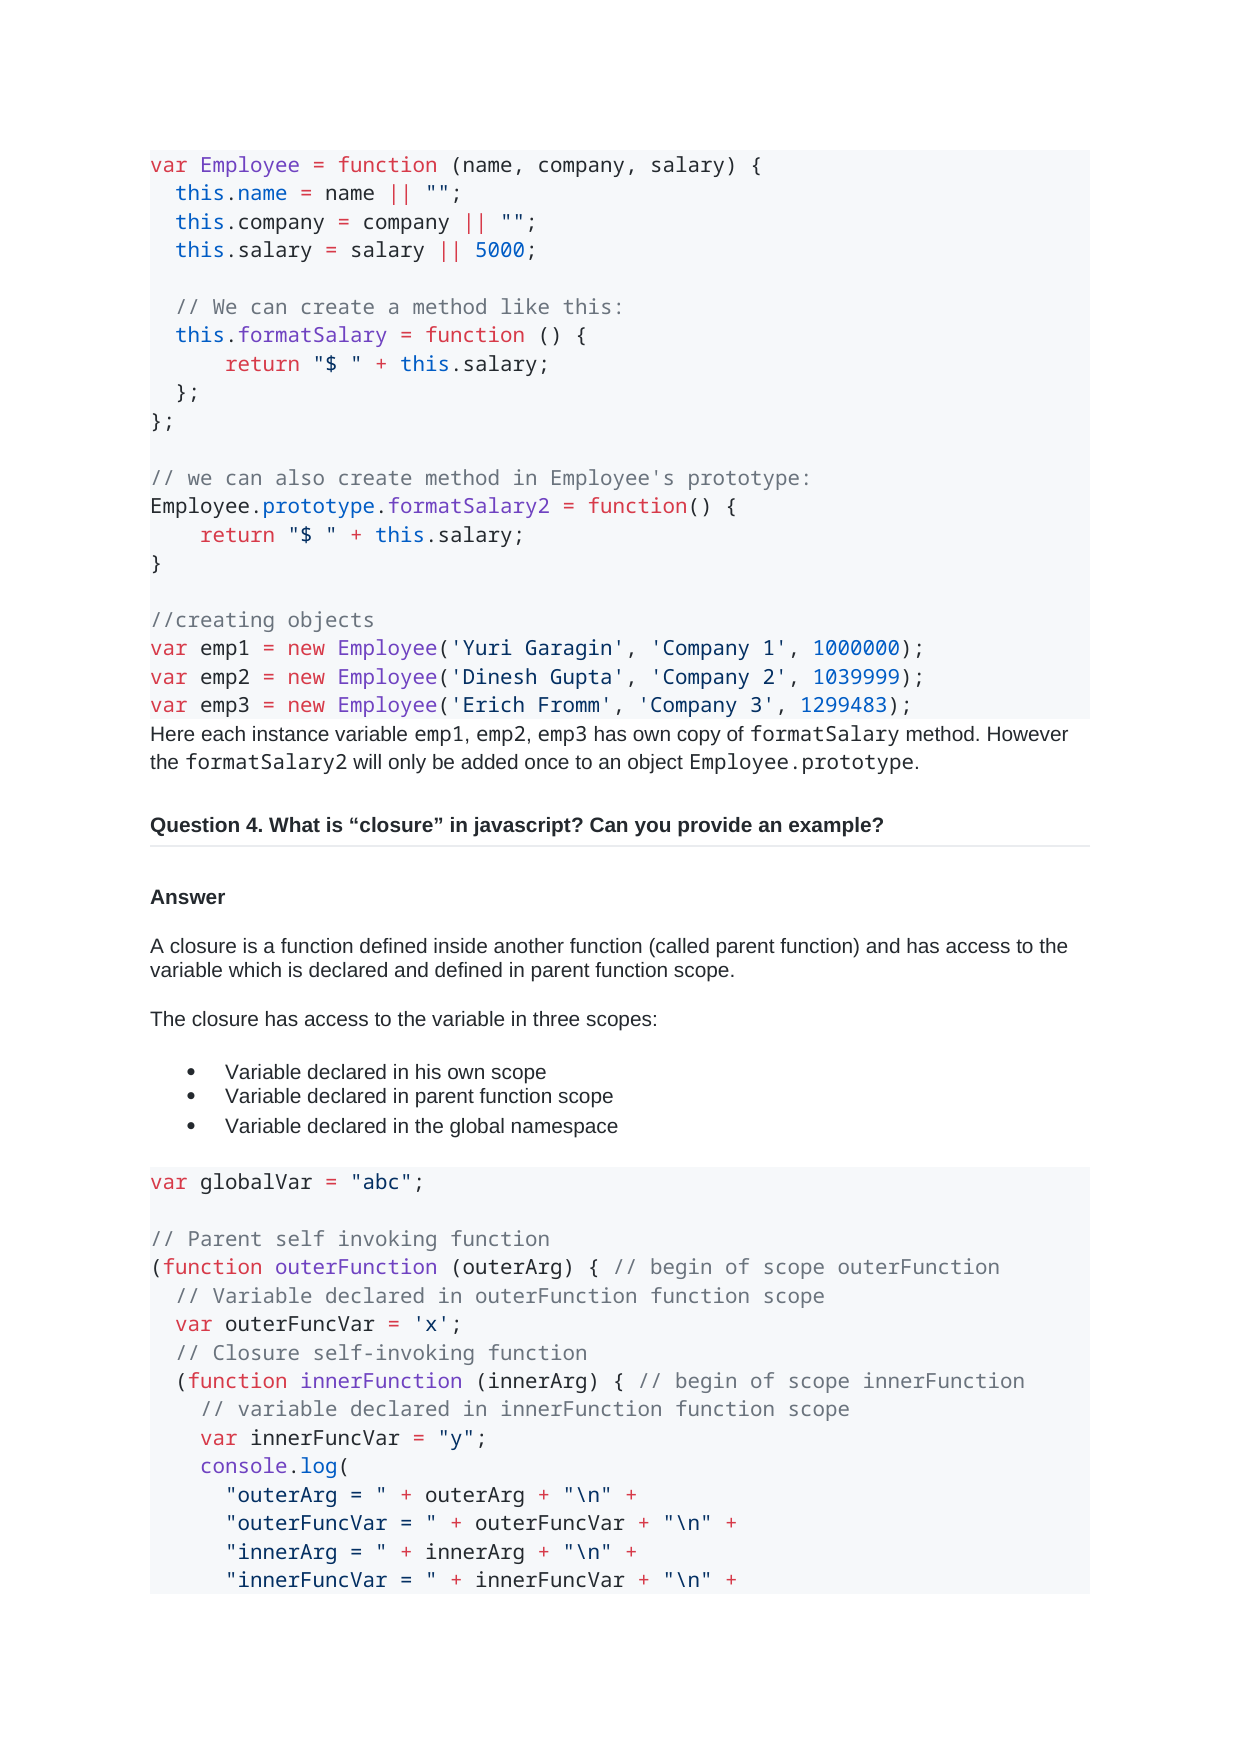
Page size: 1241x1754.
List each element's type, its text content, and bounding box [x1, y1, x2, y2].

text return "$ " + this.salary; [150, 349, 1090, 377]
text A closure is a function defined inside another function (called parent function) and has access to the variable which is declared and defined in parent function scope. [150, 933, 1090, 981]
list Variable declared in his own scope [187, 1059, 1090, 1083]
text // Closure self-invoking function [150, 1338, 1090, 1366]
text // Variable declared in outerFunction function scope [150, 1281, 1090, 1309]
text this.name = name || ""; [150, 178, 1090, 207]
text }; [150, 406, 1090, 434]
text var outerFuncVar = 'x'; [150, 1309, 1090, 1338]
text //creating objects [150, 605, 1090, 633]
text this.salary = salary || 5000; [150, 235, 1090, 264]
text // We can create a method like this: [150, 292, 1090, 321]
text var innerFuncVar = "y"; [150, 1423, 1090, 1451]
text var emp2 = new Employee('Dinesh Gupta', 'Company 2', 1039999); [150, 662, 1090, 690]
text var emp3 = new Employee('Erich Fromm', 'Company 3', 1299483); [150, 690, 1090, 719]
text } [150, 548, 1090, 577]
text Answer [150, 884, 1090, 908]
text return "$ " + this.salary; [150, 520, 1090, 548]
text this.company = company || ""; [150, 207, 1090, 235]
text "innerArg = " + innerArg + "\n" + [150, 1537, 1090, 1565]
text "outerFuncVar = " + outerFuncVar + "\n" + [150, 1508, 1090, 1537]
text "outerArg = " + outerArg + "\n" + [150, 1480, 1090, 1508]
text console.log( [150, 1451, 1090, 1480]
text The closure has access to the variable in three scopes: [150, 1006, 1090, 1030]
text "innerFuncVar = " + innerFuncVar + "\n" + [150, 1565, 1090, 1594]
text Employee.prototype.formatSalary2 = function() { [150, 491, 1090, 520]
text var emp1 = new Employee('Yuri Garagin', 'Company 1', 1000000); [150, 633, 1090, 662]
text }; [150, 377, 1090, 406]
list Variable declared in the global namespace [187, 1114, 1090, 1138]
text // variable declared in innerFunction function scope [150, 1394, 1090, 1423]
text var globalVar = "abc"; [150, 1167, 1090, 1196]
text // we can also create method in Employee's prototype: [150, 463, 1090, 491]
text Here each instance variable emp1, emp2, emp3 has own copy of formatSalary method. However the formatSalary2 will only be added once to an object Employee.prototype. [150, 719, 1090, 776]
text (function outerFunction (outerArg) { // begin of scope outerFunction [150, 1252, 1090, 1281]
text var Employee = function (name, company, salary) { [150, 150, 1090, 178]
text // Parent self invoking function [150, 1224, 1090, 1252]
text Question 4. What is “closure” in javascript? Can you provide an example? [150, 813, 1090, 845]
text this.formatSalary = function () { [150, 321, 1090, 349]
list Variable declared in parent function scope [187, 1083, 1090, 1108]
text (function innerFunction (innerArg) { // begin of scope innerFunction [150, 1366, 1090, 1394]
